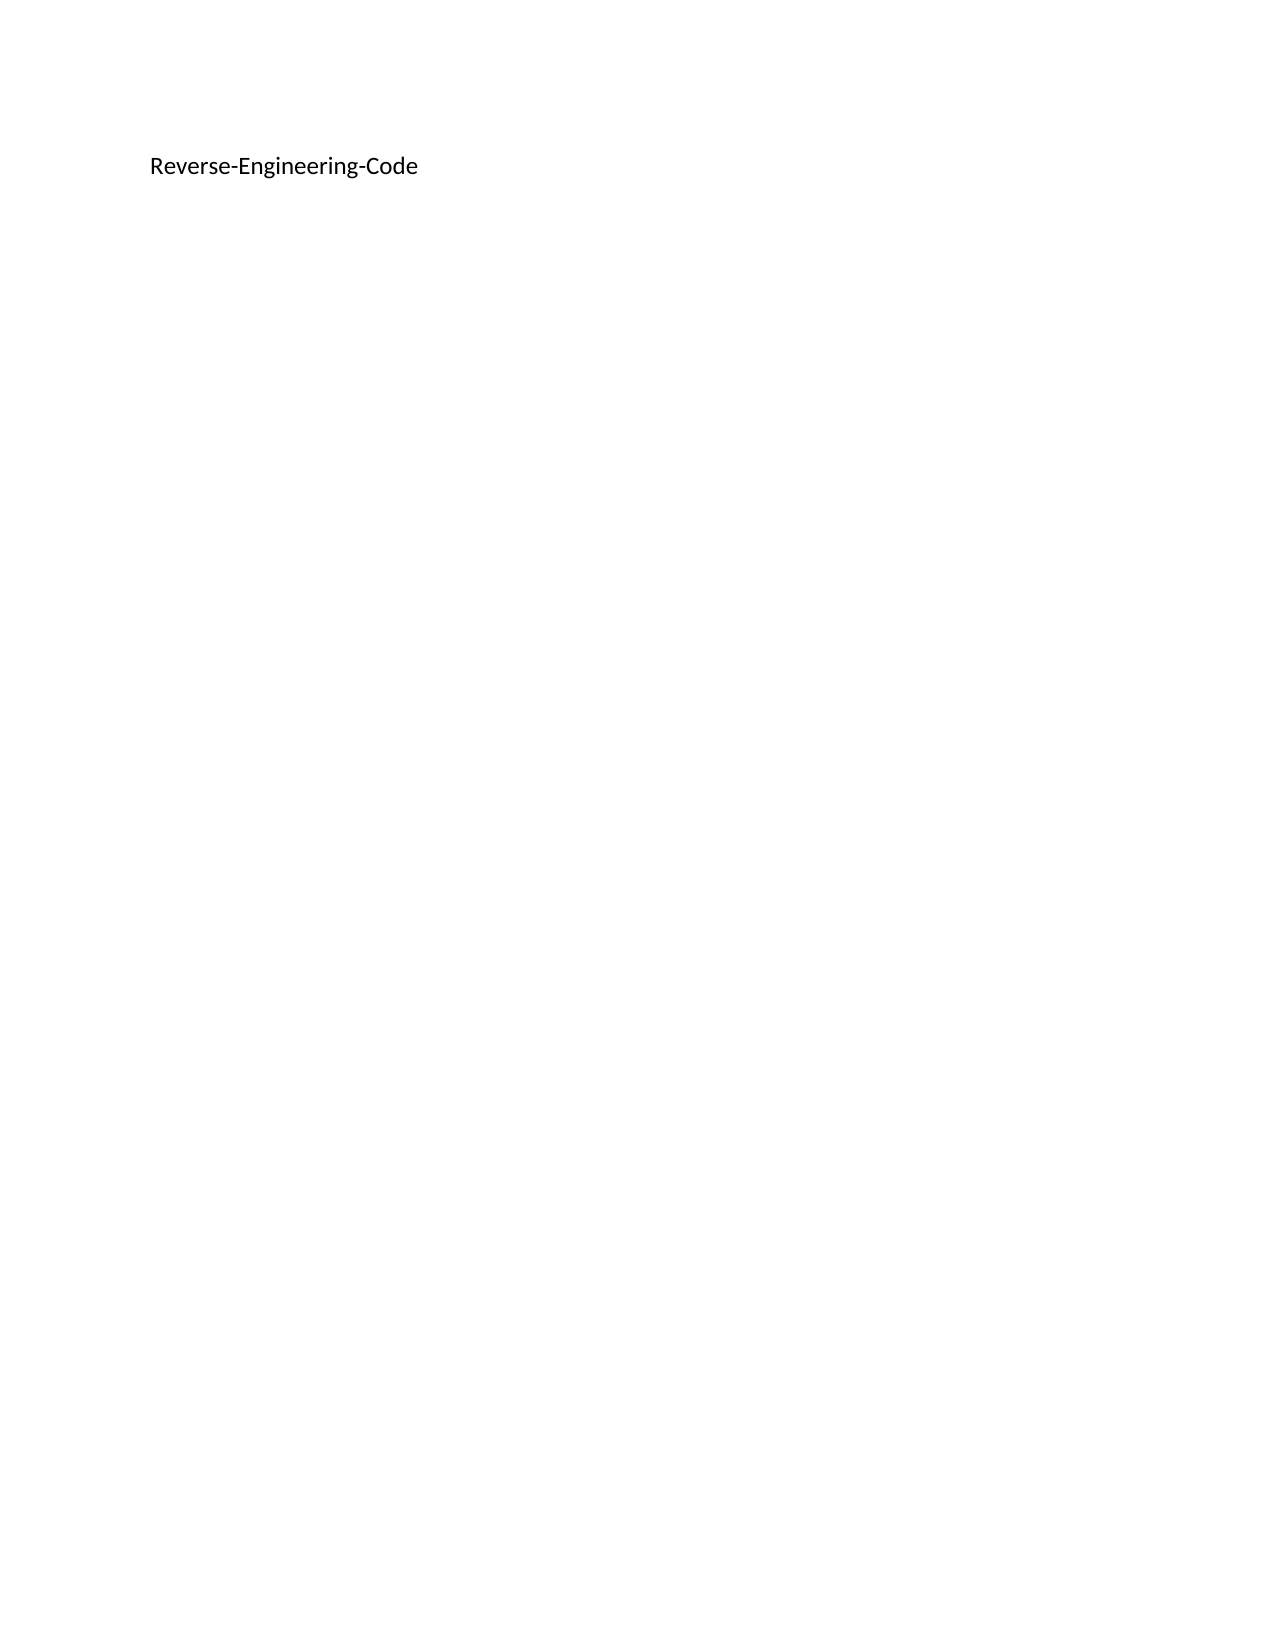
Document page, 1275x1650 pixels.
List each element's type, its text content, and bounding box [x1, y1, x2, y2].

text Reverse-Engineering-Code [150, 150, 1125, 181]
